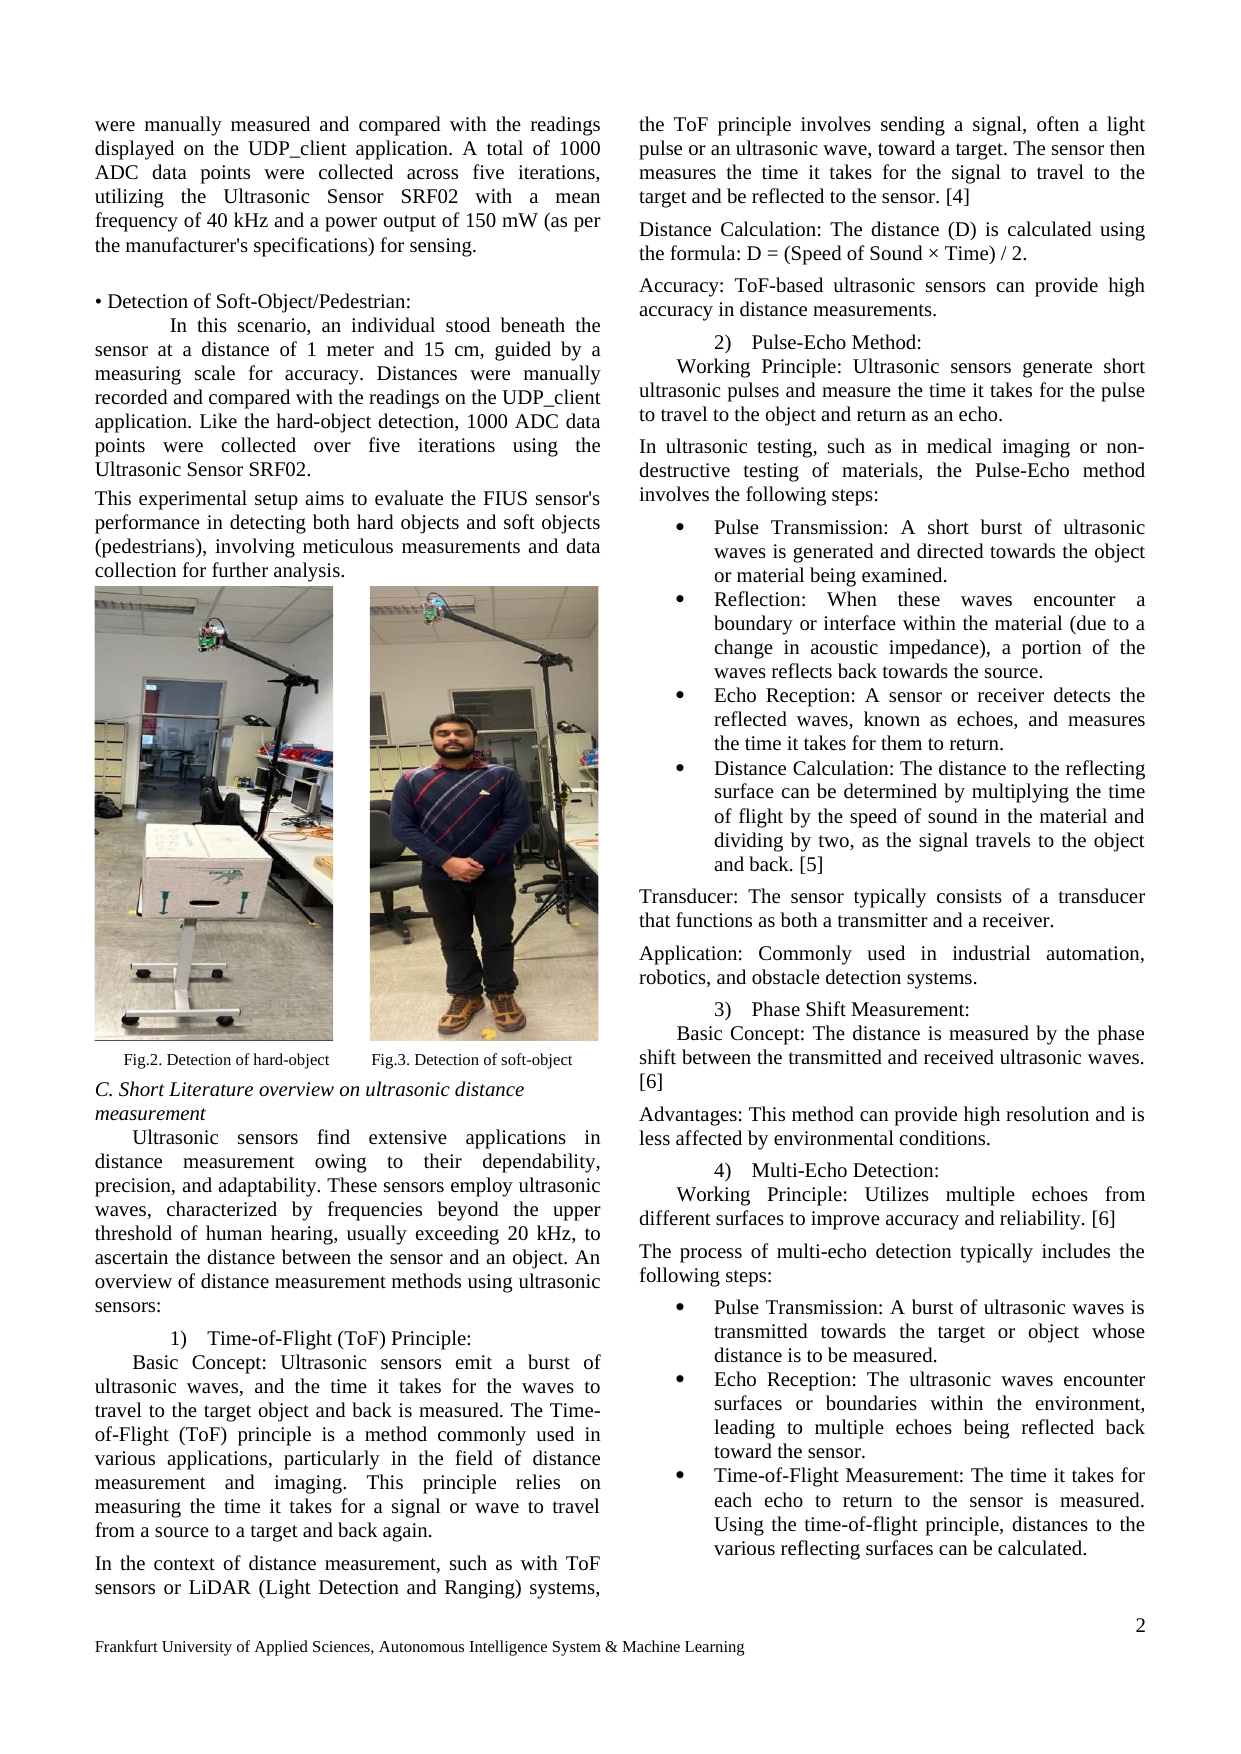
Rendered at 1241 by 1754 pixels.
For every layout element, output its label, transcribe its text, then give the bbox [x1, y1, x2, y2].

text The process of multi-echo detection typically includes the following steps: [639, 1238, 1146, 1287]
text In this scenario, an individual stood beneath the sensor at a distance of 1 meter and 15 cm, guided by a measuring scale for accuracy. Distances were manually recorded and compared with the readings on the UDP_client application. Like the hard-object detection, 1000 ADC data points were collected over five iterations using the Ultrasonic Sensor SRF02. [94, 313, 601, 481]
subtitle Phase Shift Measurement: [714, 997, 1146, 1021]
picture [369, 586, 599, 1041]
text Working Principle: Utilizes multiple echoes from different surfaces to improve accuracy and reliability. [639, 1182, 1146, 1230]
subtitle Pulse-Echo Method: [714, 330, 1146, 354]
text Basic Concept: The distance is measured by the phase shift between the transmitted and received ultrasonic waves. [639, 1021, 1146, 1093]
list Time-of-Flight Measurement: The time it takes for each echo to return to the sensor is measured. Using the time-of-flight principle, distances to the various reflecting surfaces can be calculated. [676, 1463, 1146, 1560]
text Distance Calculation: The distance (D) is calculated using the formula: D = (Speed of Sound × Time) / 2. [639, 217, 1146, 265]
text In the context of distance measurement, such as with ToF sensors or LiDAR (Light Detection and Ranging) systems, the ToF principle involves sending a signal, often a light pulse or an ultrasonic wave, toward a target. The sensor then measures the time it takes for the signal to travel to the target and be reflected to the sensor. [639, 112, 1146, 208]
text This experimental setup aims to evaluate the FIUS sensor's performance in detecting both hard objects and soft objects (pedestrians), involving meticulous measurements and data collection for further analysis. [94, 486, 601, 582]
subtitle C. Short Literature overview on ultrasonic distance measurement [94, 1077, 601, 1125]
text Advantages: This method can provide high resolution and is less affected by environmental conditions. [639, 1102, 1146, 1150]
list Reflection: When these waves encounter a boundary or interface within the material (due to a change in acoustic impedance), a portion of the waves reflects back towards the source. [676, 587, 1146, 683]
list Echo Reception: The ultrasonic waves encounter surfaces or boundaries within the environment, leading to multiple echoes being reflected back toward the sensor. [676, 1367, 1146, 1463]
subtitle • Detection of Soft-Object/Pedestrian: [94, 289, 601, 313]
text Ultrasonic sensors find extensive applications in distance measurement owing to their dependability, precision, and adaptability. These sensors employ ultrasonic waves, characterized by frequencies beyond the upper threshold of human hearing, usually exceeding 20 kHz, to ascertain the distance between the sensor and an object. An overview of distance measurement methods using ultrasonic sensors: [94, 1125, 601, 1317]
subtitle Time-of-Flight (ToF) Principle: [169, 1326, 601, 1350]
text In ultrasonic testing, such as in medical imaging or non-destructive testing of materials, the Pulse-Echo method involves the following steps: [639, 434, 1146, 506]
subtitle Multi-Echo Detection: [714, 1158, 1146, 1182]
text Transducer: The sensor typically consists of a transducer that functions as both a transmitter and a receiver. [639, 884, 1146, 932]
text Accuracy: ToF-based ultrasonic sensors can provide high accuracy in distance measurements. [639, 273, 1146, 321]
text Application: Commonly used in industrial automation, robotics, and obstacle detection systems. [639, 941, 1146, 989]
list Echo Reception: A sensor or receiver detects the reflected waves, known as echoes, and measures the time it takes for them to return. [676, 683, 1146, 755]
text In the context of distance measurement, such as with ToF sensors or LiDAR (Light Detection and Ranging) systems, the ToF principle involves sending a signal, often a light pulse or an ultrasonic wave, toward a target. The sensor then measures the time it takes for the signal to travel to the target and be reflected to the sensor. [94, 1551, 601, 1599]
list Pulse Transmission: A burst of ultrasonic waves is transmitted towards the target or object whose distance is to be measured. [676, 1295, 1146, 1367]
text Working Principle: Ultrasonic sensors generate short ultrasonic pulses and measure the time it takes for the pulse to travel to the object and return as an echo. [639, 354, 1146, 426]
text Basic Concept: Ultrasonic sensors emit a burst of ultrasonic waves, and the time it takes for the waves to travel to the target object and back is measured. The Time-of-Flight (ToF) principle is a method commonly used in various applications, particularly in the field of distance measurement and imaging. This principle relies on measuring the time it takes for a signal or wave to travel from a source to a target and back again. [94, 1350, 601, 1542]
text Fig.2. Detection of hard-object Fig.3. Detection of soft-object [94, 1049, 601, 1068]
list Distance Calculation: The distance to the reflecting surface can be determined by multiplying the time of flight by the speed of sound in the material and dividing by two, as the signal travels to the object and back. [676, 755, 1146, 876]
list Pulse Transmission: A short burst of ultrasonic waves is generated and directed towards the object or material being examined. [676, 515, 1146, 587]
picture [94, 586, 334, 1041]
